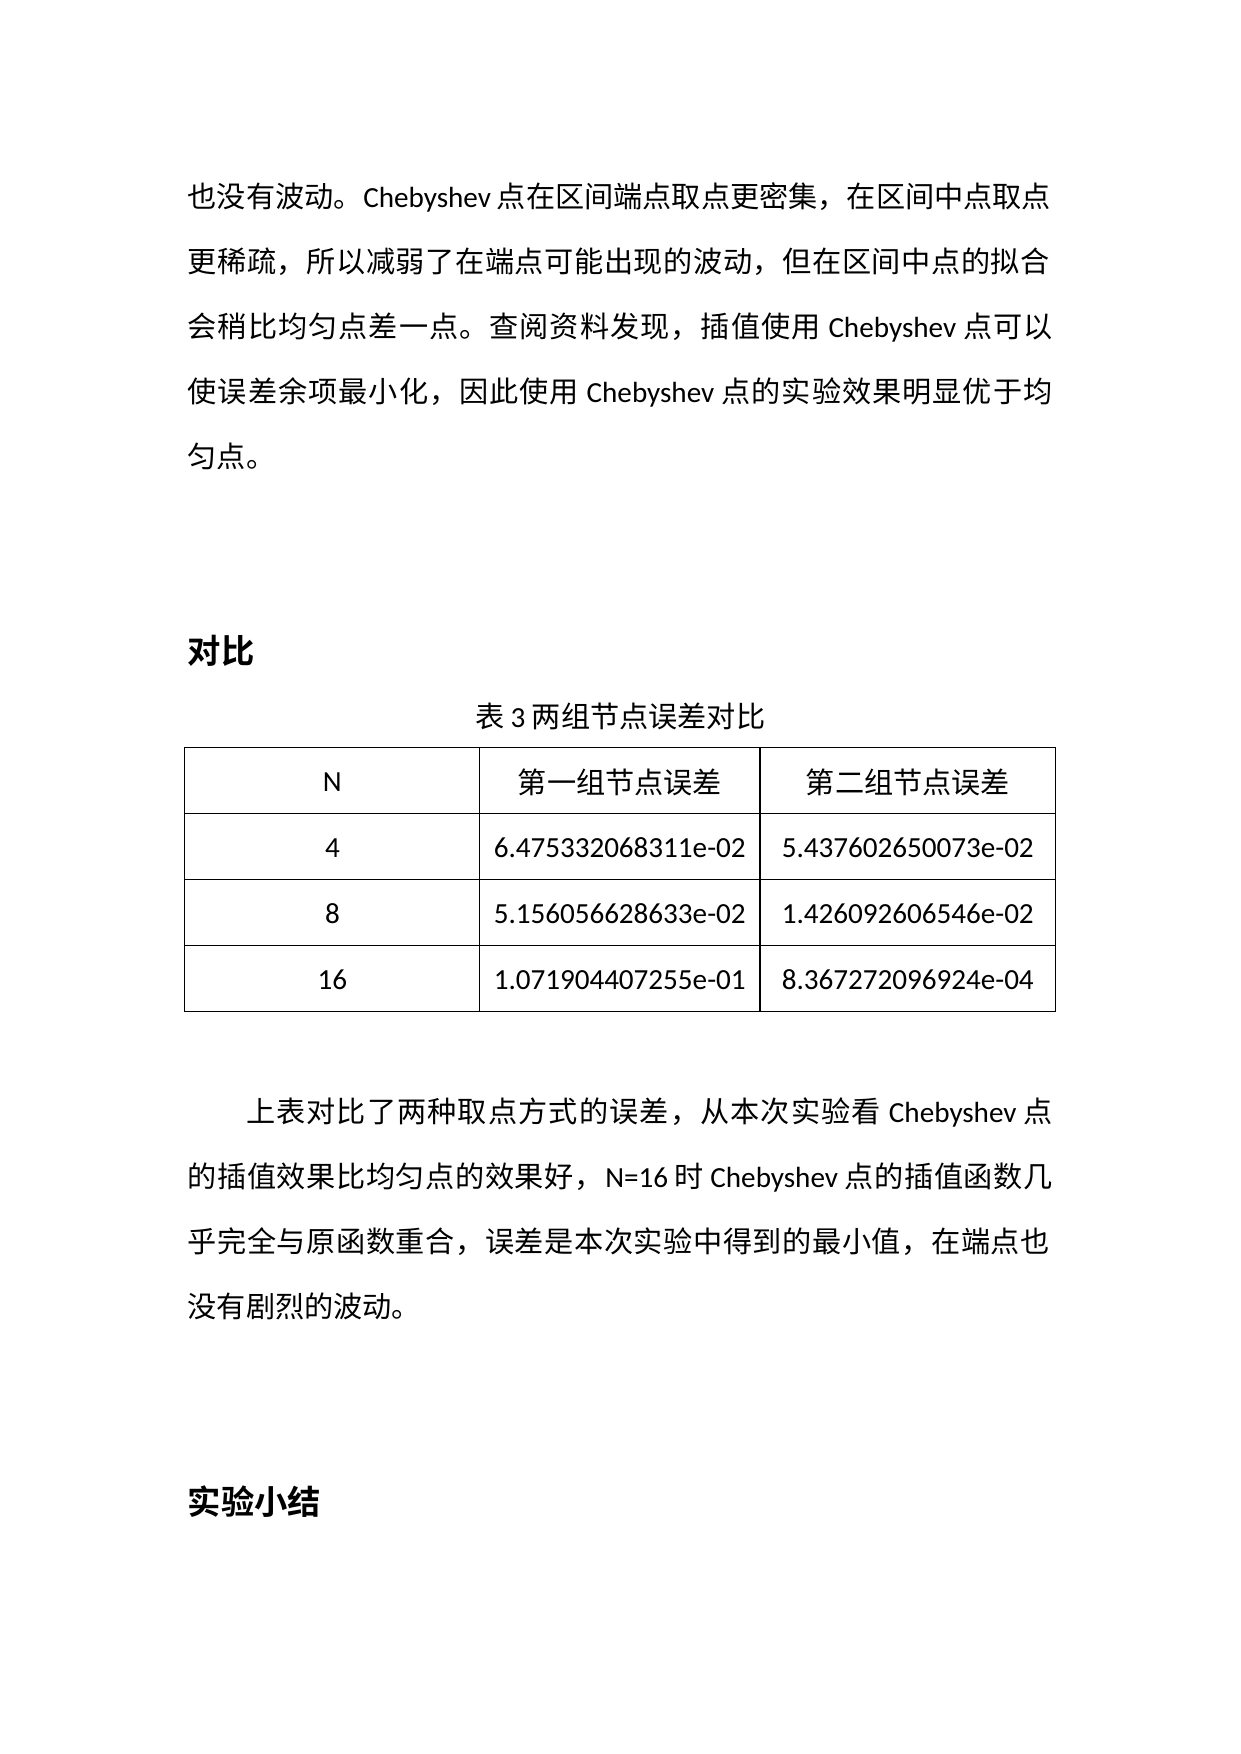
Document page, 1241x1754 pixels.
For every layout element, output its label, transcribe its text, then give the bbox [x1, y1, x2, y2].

table_cell 1.426092606546e-02 [761, 880, 1055, 945]
table_cell 16 [185, 946, 479, 1011]
list 上表对比了两种取点方式的误差，从本次实验看Chebyshev点的插值效果比均匀点的效果好，N=16时Chebyshev点的插值函数几乎完全与原函数重合，误差是本次实验中得到的最小值，在端点也没有剧烈的波动。 [187, 1077, 1053, 1337]
table_cell 5.156056628633e-02 [480, 880, 759, 945]
table_cell 8.367272096924e-04 [761, 946, 1055, 1011]
list 表3 两组节点误差对比 [187, 682, 1053, 747]
table_cell 5.437602650073e-02 [761, 814, 1055, 879]
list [187, 162, 1053, 487]
table_cell 6.475332068311e-02 [480, 814, 759, 879]
table_cell 1.071904407255e-01 [480, 946, 759, 1011]
table_header 第二组节点误差 [761, 748, 1055, 813]
table_cell 4 [185, 814, 479, 879]
table_header 第一组节点误差 [480, 748, 759, 813]
table_cell 8 [185, 880, 479, 945]
table_header N [185, 748, 479, 813]
list 实验小结 [187, 1467, 1053, 1532]
list 对比 [187, 617, 1053, 682]
